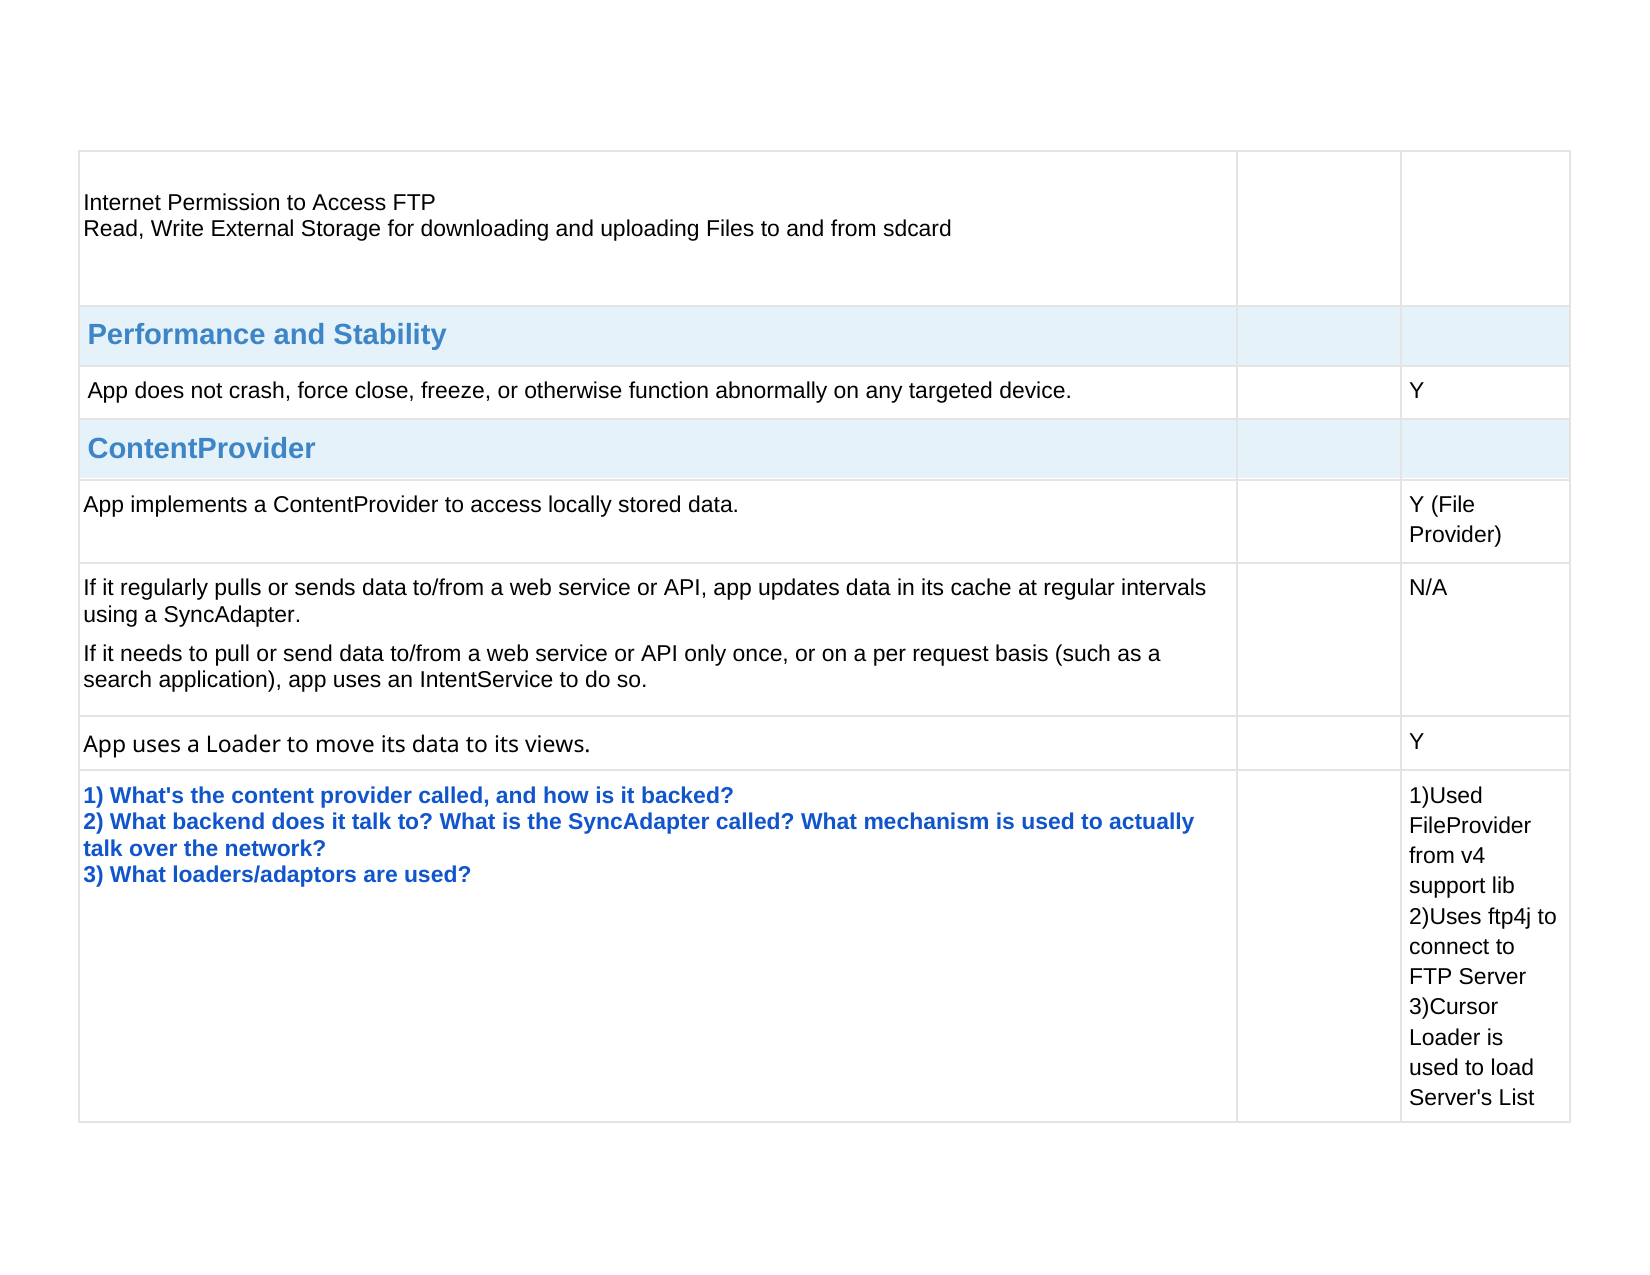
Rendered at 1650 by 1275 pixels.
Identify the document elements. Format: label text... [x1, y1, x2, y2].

table_cell ContentProvider [80, 420, 1236, 478]
table_cell App uses a Loader to move its data to its views. [80, 717, 1236, 769]
table_cell [1238, 564, 1400, 715]
table_cell [1402, 152, 1569, 305]
table_cell [1402, 420, 1569, 478]
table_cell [80, 771, 1236, 1121]
table_cell Y [1402, 367, 1569, 418]
table_cell [1238, 307, 1400, 365]
table_cell If it regularly pulls or sends data to/from a web service or API, app updates data in its cache at regular intervals using a SyncAdapter. If it needs to pull or send data to/from a web service or API only once, or on a per request basis (such as a search application), app uses an IntentService to do so. [80, 564, 1236, 715]
table_cell App implements a ContentProvider to access locally stored data. [80, 481, 1236, 562]
table_cell Performance and Stability [80, 307, 1236, 365]
table_cell [1238, 152, 1400, 305]
table_cell [1402, 307, 1569, 365]
table_cell [1238, 771, 1400, 1121]
table_cell App does not crash, force close, freeze, or otherwise function abnormally on any targeted device. [80, 367, 1236, 418]
table_cell [1238, 367, 1400, 418]
table_cell [1238, 481, 1400, 562]
table_cell [1238, 717, 1400, 769]
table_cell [80, 152, 1236, 305]
table_cell Y [1402, 717, 1569, 769]
table_cell [1238, 420, 1400, 478]
table_cell Y (File Provider) [1402, 481, 1569, 562]
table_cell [1402, 771, 1569, 1121]
table_cell N/A [1402, 564, 1569, 715]
